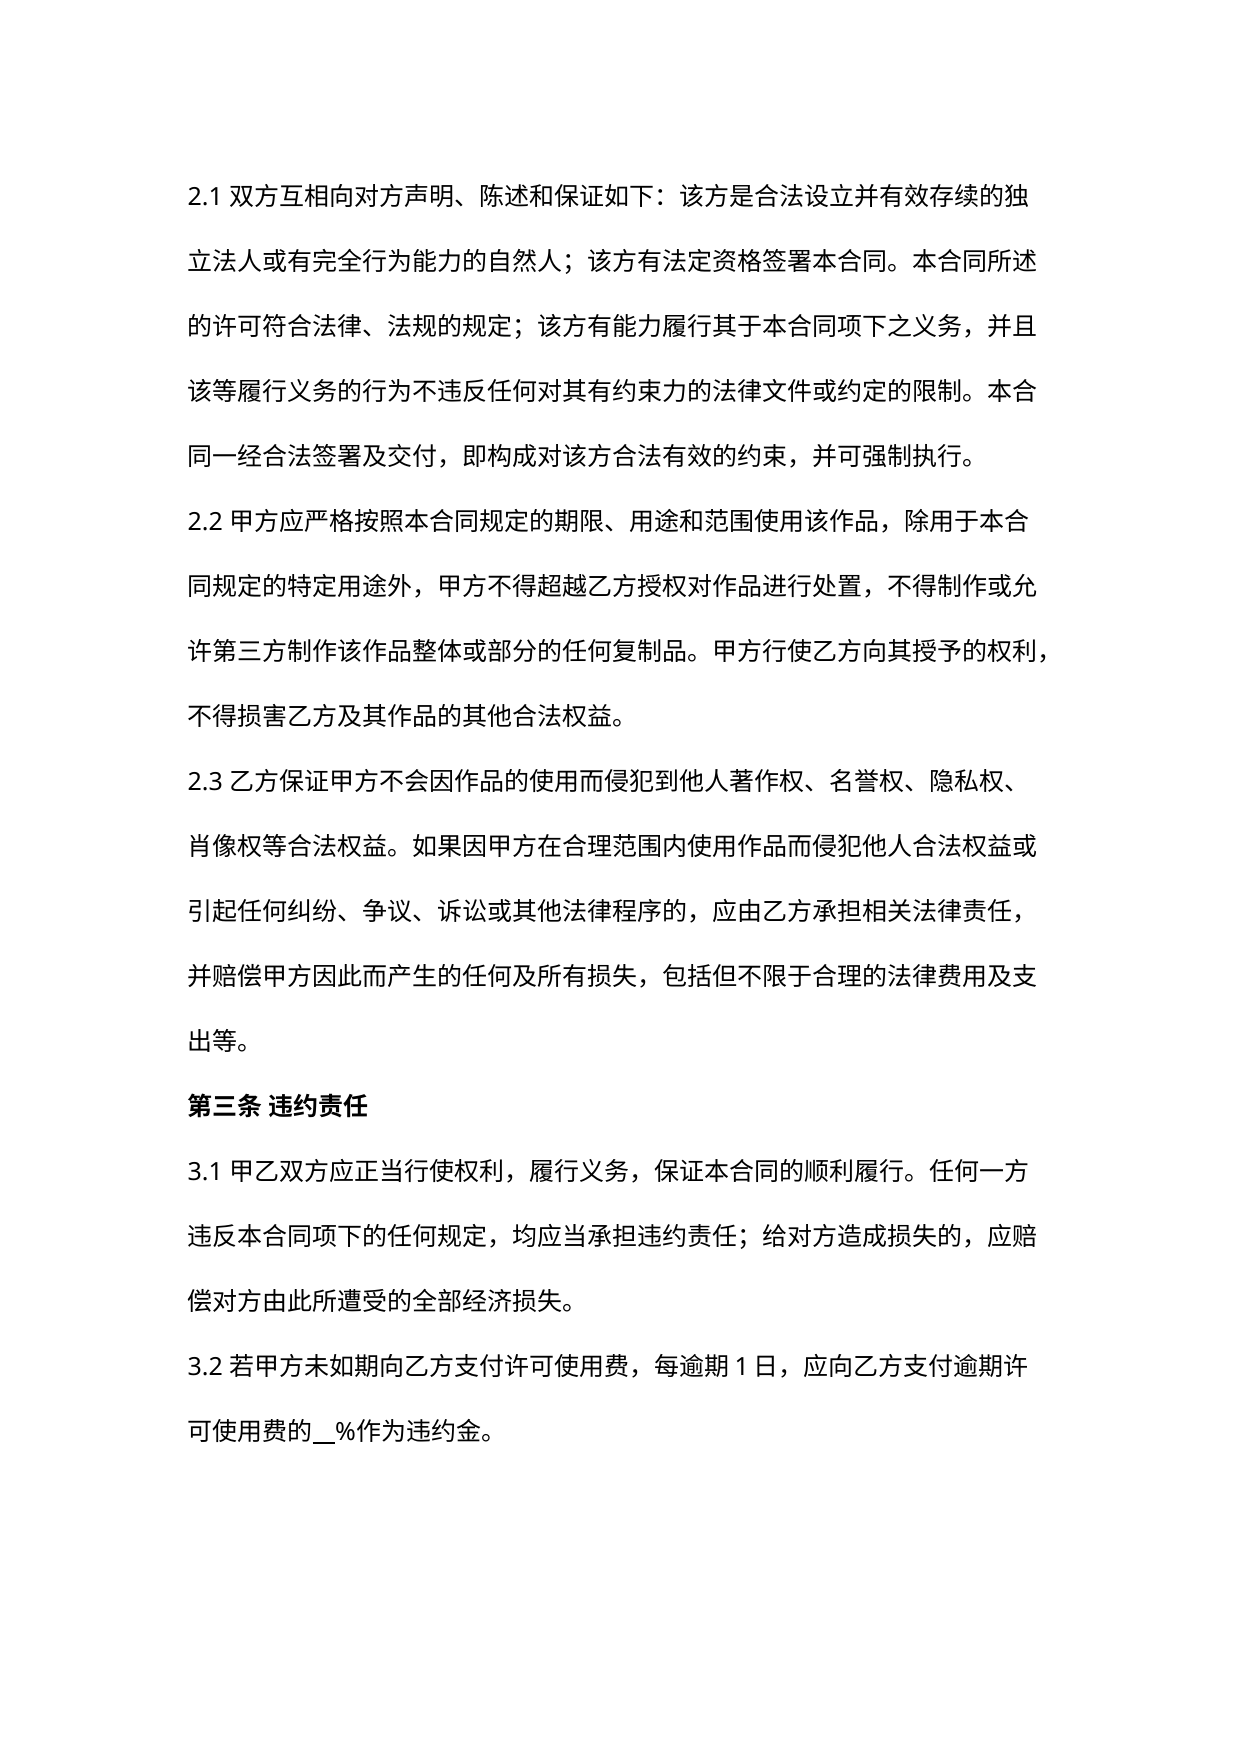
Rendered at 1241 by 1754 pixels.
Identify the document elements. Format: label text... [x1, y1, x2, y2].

text 2.1 双方互相向对方声明、陈述和保证如下：该方是合法设立并有效存续的独立法人或有完全行为能力的自然人；该方有法定资格签署本合同。本合同所述的许可符合法律、法规的规定；该方有能力履行其于本合同项下之义务，并且该等履行义务的行为不违反任何对其有约束力的法律文件或约定的限制。本合同一经合法签署及交付，即构成对该方合法有效的约束，并可强制执行。 [187, 162, 1053, 487]
subtitle 第三条 违约责任 [187, 1072, 1053, 1137]
text 2.3 乙方保证甲方不会因作品的使用而侵犯到他人著作权、名誉权、隐私权、肖像权等合法权益。如果因甲方在合理范围内使用作品而侵犯他人合法权益或引起任何纠纷、争议、诉讼或其他法律程序的，应由乙方承担相关法律责任，并赔偿甲方因此而产生的任何及所有损失，包括但不限于合理的法律费用及支出等。 [187, 747, 1053, 1072]
text 3.1 甲乙双方应正当行使权利，履行义务，保证本合同的顺利履行。任何一方违反本合同项下的任何规定，均应当承担违约责任；给对方造成损失的，应赔偿对方由此所遭受的全部经济损失。 [187, 1137, 1053, 1332]
text 2.2 甲方应严格按照本合同规定的期限、用途和范围使用该作品，除用于本合同规定的特定用途外，甲方不得超越乙方授权对作品进行处置，不得制作或允许第三方制作该作品整体或部分的任何复制品。甲方行使乙方向其授予的权利，不得损害乙方及其作品的其他合法权益。 [187, 487, 1053, 747]
text 3.2 若甲方未如期向乙方支付许可使用费，每逾期1日，应向乙方支付逾期许可使用费的 %作为违约金。 [187, 1332, 1053, 1462]
